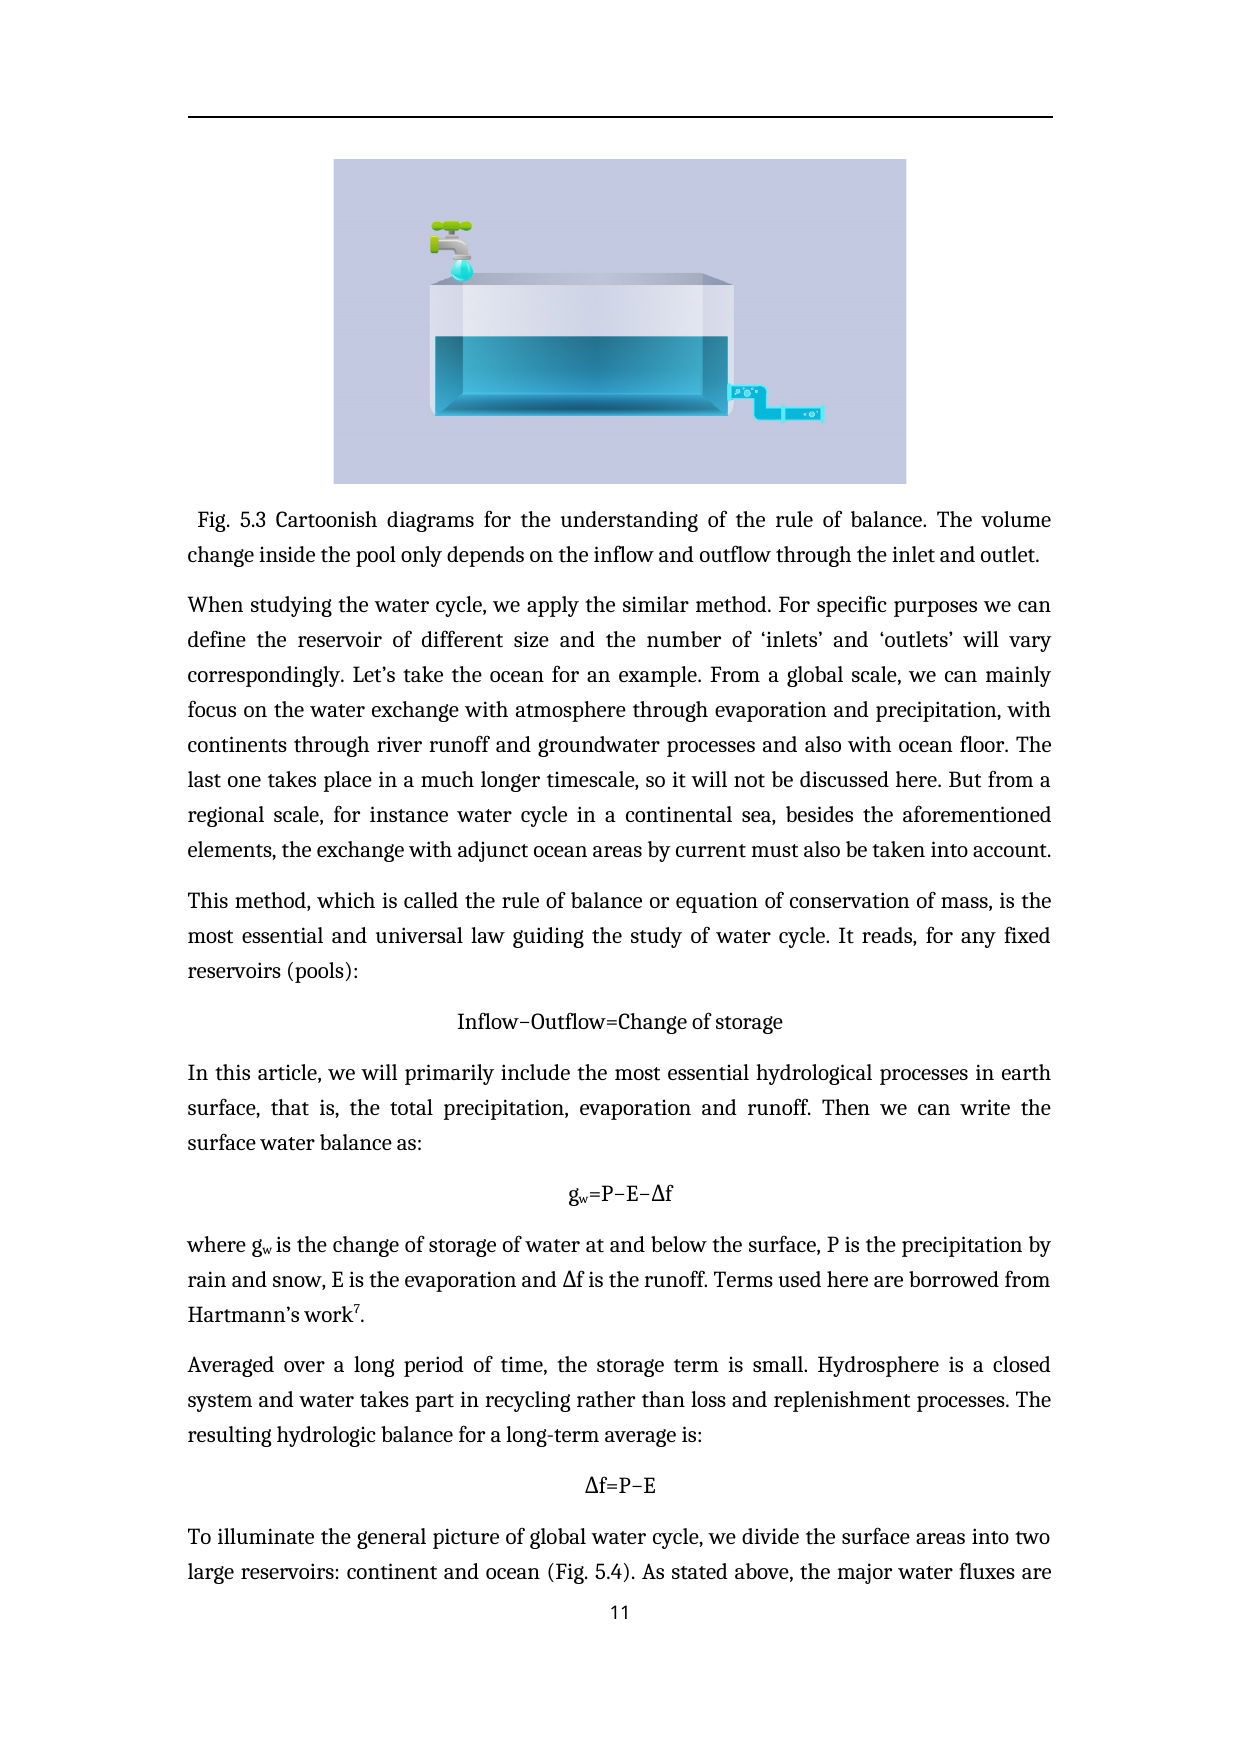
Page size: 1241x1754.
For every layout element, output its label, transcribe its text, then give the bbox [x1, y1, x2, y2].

text Averaged over a long period of time, the storage term is small. Hydrosphere is a closed system and water takes part in recycling rather than loss and replenishment processes. The resulting hydrologic balance for a long-term average is: [187, 1349, 1053, 1452]
text where gw is the change of storage of water at and below the surface, P is the precipitation by rain and snow, E is the evaporation and Δf is the runoff. Terms used here are borrowed from Hartmann’s work7. [187, 1228, 1053, 1331]
picture [333, 159, 907, 484]
text Δf=P−E [187, 1470, 1053, 1502]
text In this article, we will primarily include the most essential hydrological processes in earth surface, that is, the total precipitation, evaporation and runoff. Then we can write the surface water balance as: [187, 1057, 1053, 1159]
text Fig. 5.3 Cartoonish diagrams for the understanding of the rule of balance. The volume change inside the pool only depends on the inflow and outflow through the inlet and outlet. [187, 503, 1053, 571]
text When studying the water cycle, we apply the similar method. For specific purposes we can define the reservoir of different size and the number of ‘inlets’ and ‘outlets’ will vary correspondingly. Let’s take the ocean for an example. From a global scale, we can mainly focus on the water exchange with atmosphere through evaporation and precipitation, with continents through river runoff and groundwater processes and also with ocean floor. The last one takes place in a much longer timescale, so it will not be discussed here. But from a regional scale, for instance water cycle in a continental sea, besides the aforementioned elements, the exchange with adjunct ocean areas by current must also be taken into account. [187, 589, 1053, 867]
text Inflow−Outflow=Change of storage [187, 1006, 1053, 1038]
text This method, which is called the rule of balance or equation of conservation of mass, is the most essential and universal law guiding the study of water cycle. It reads, for any fixed reservoirs (pools): [187, 885, 1053, 987]
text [187, 1521, 1053, 1588]
text gw=P−E−Δf [187, 1177, 1053, 1210]
